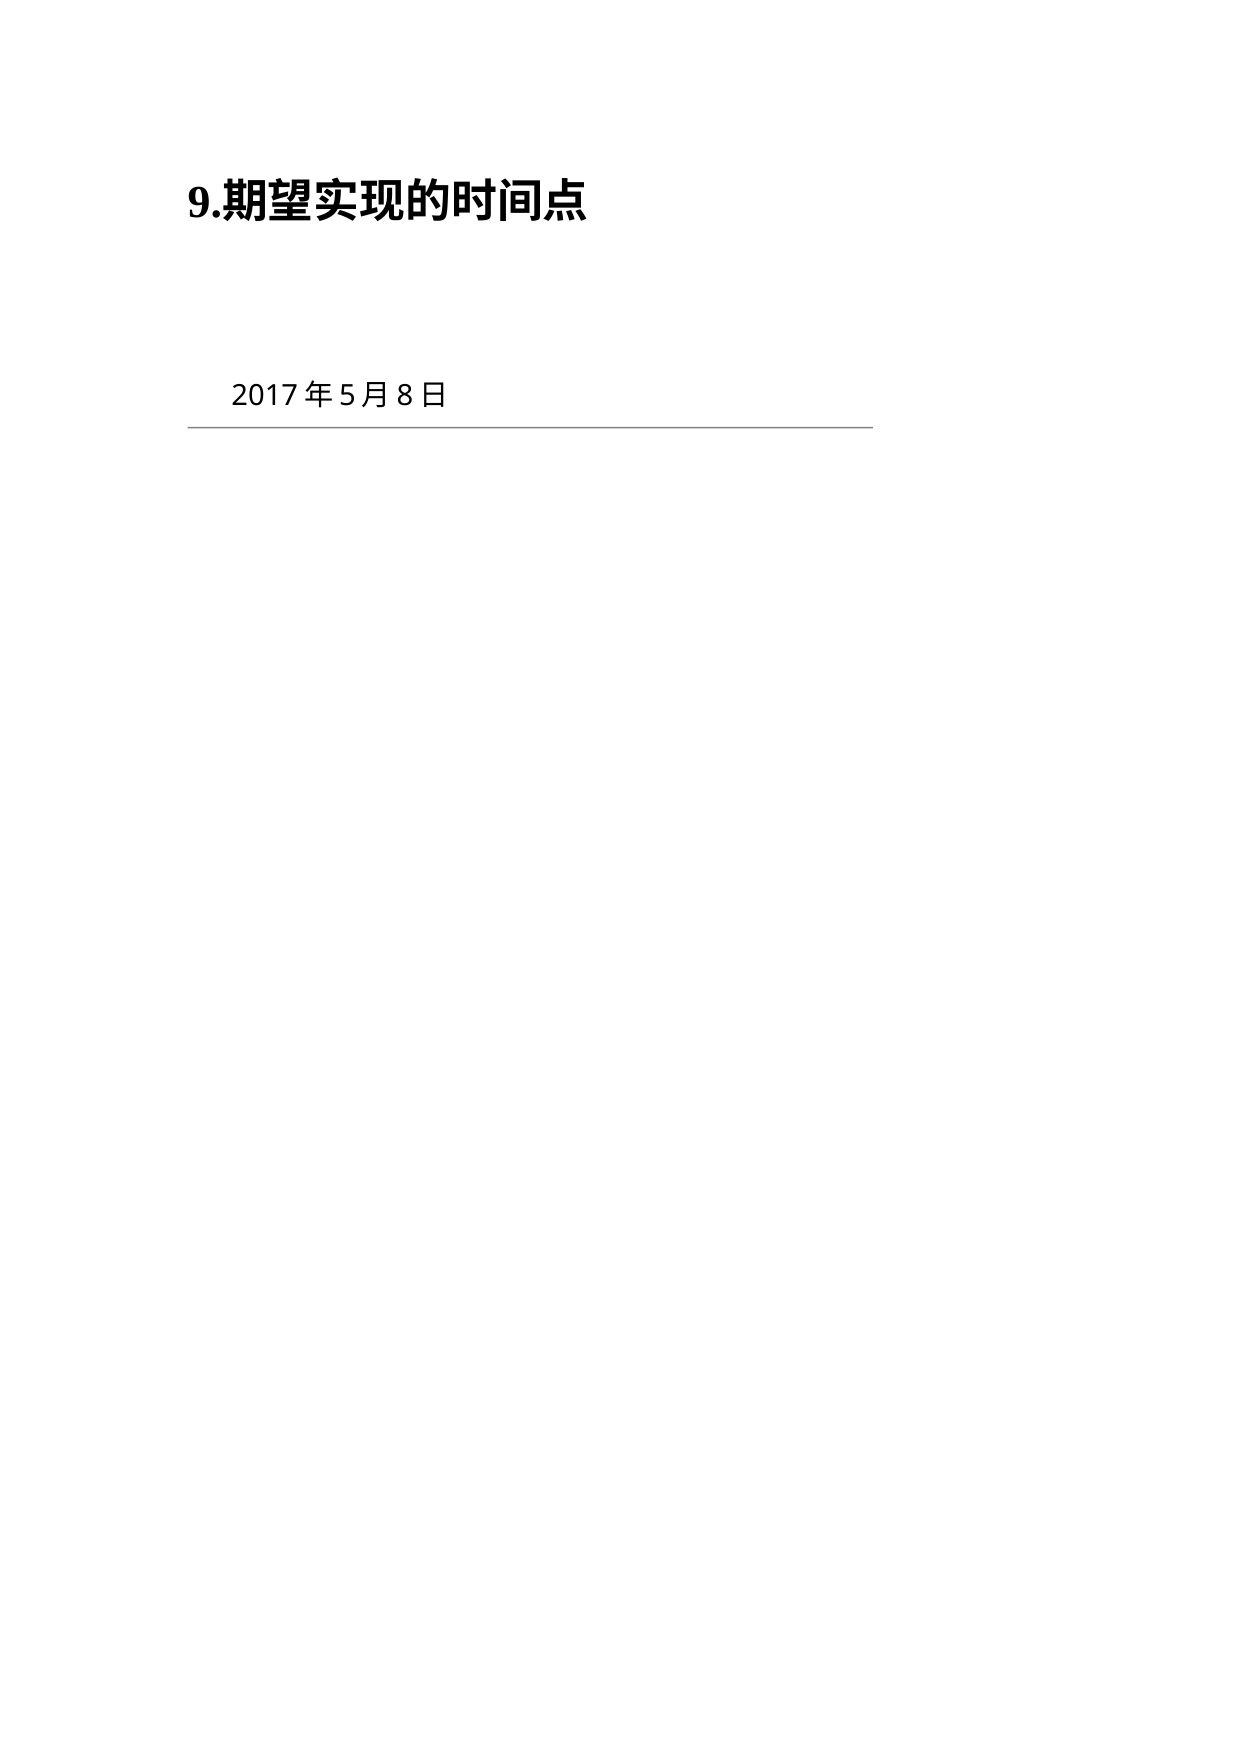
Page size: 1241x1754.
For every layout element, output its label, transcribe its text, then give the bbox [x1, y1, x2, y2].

list 2017年5月8日 [231, 359, 1053, 427]
subtitle 9.期望实现的时间点 [187, 164, 1053, 232]
